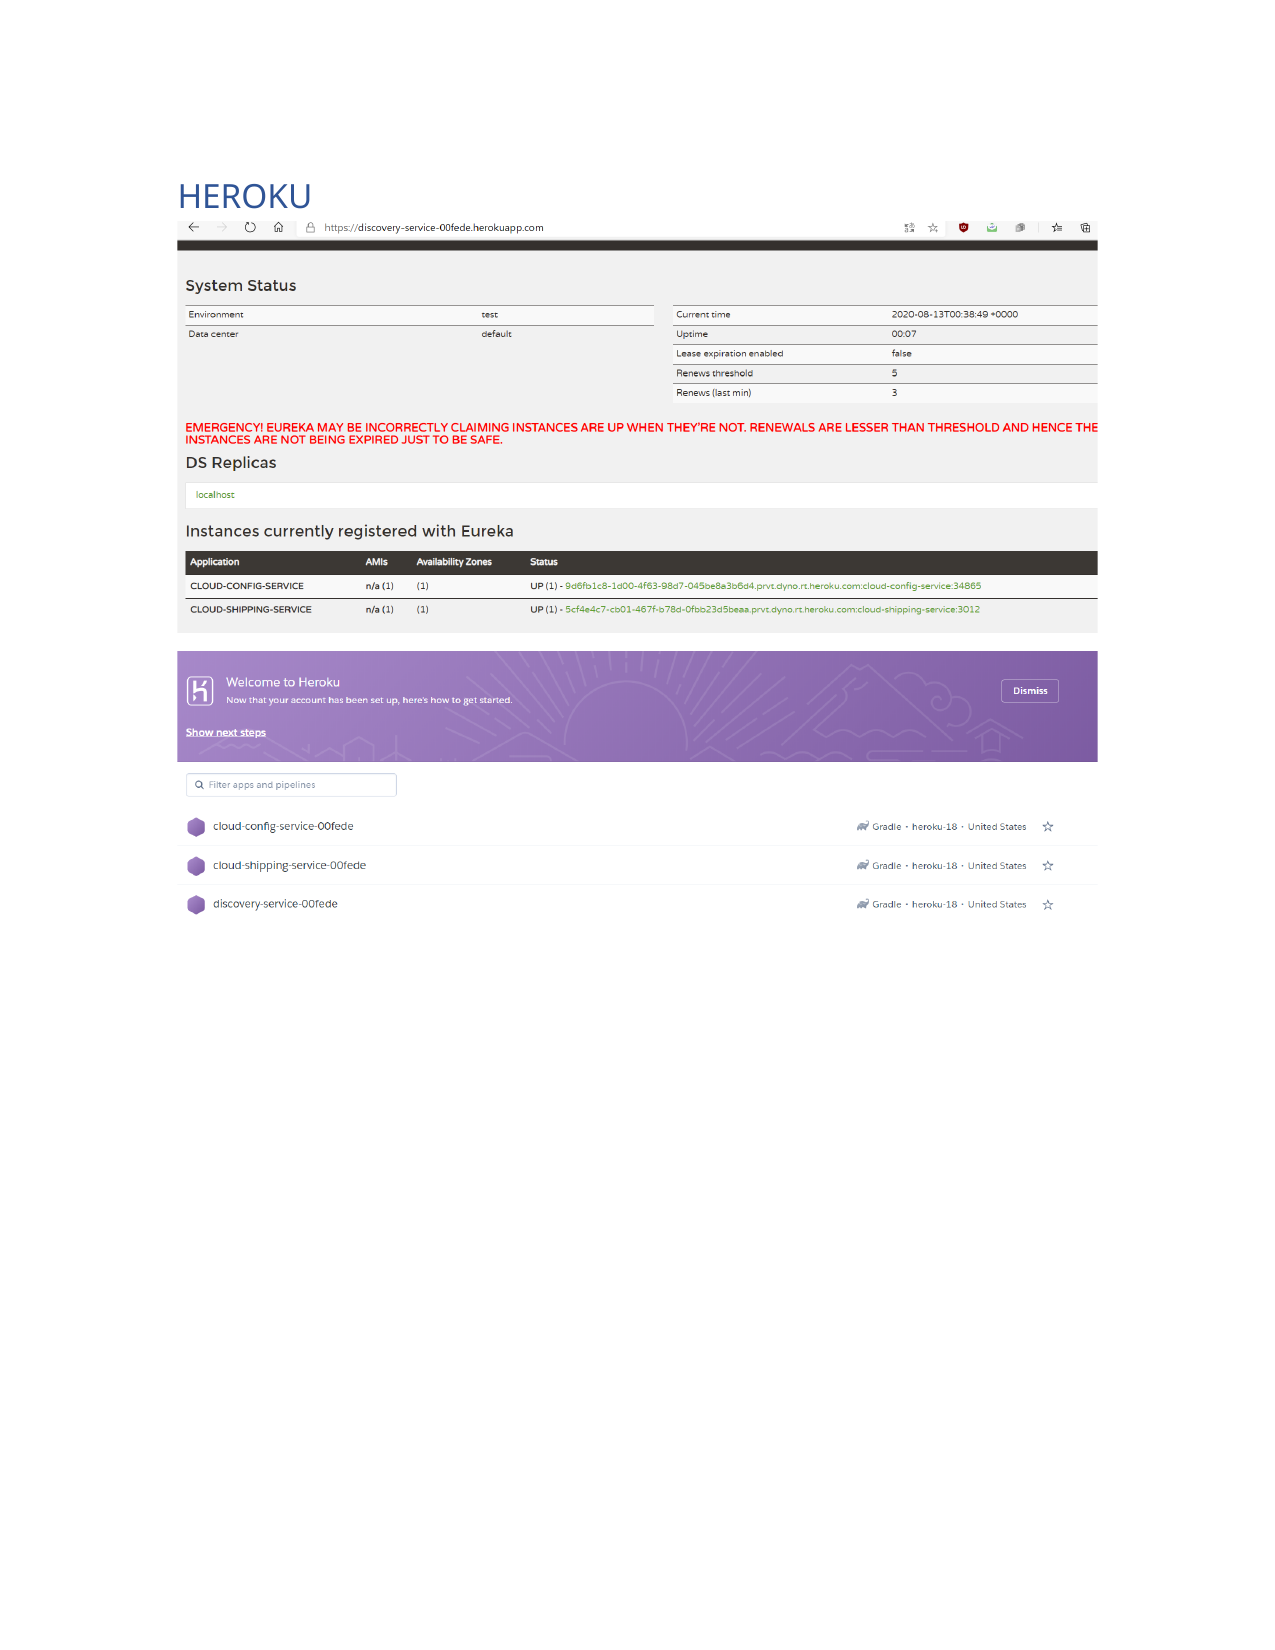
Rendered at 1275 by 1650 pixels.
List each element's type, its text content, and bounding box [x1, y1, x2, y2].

picture [177, 651, 1098, 920]
subtitle HEROKU [177, 173, 1098, 218]
picture [177, 221, 1098, 633]
